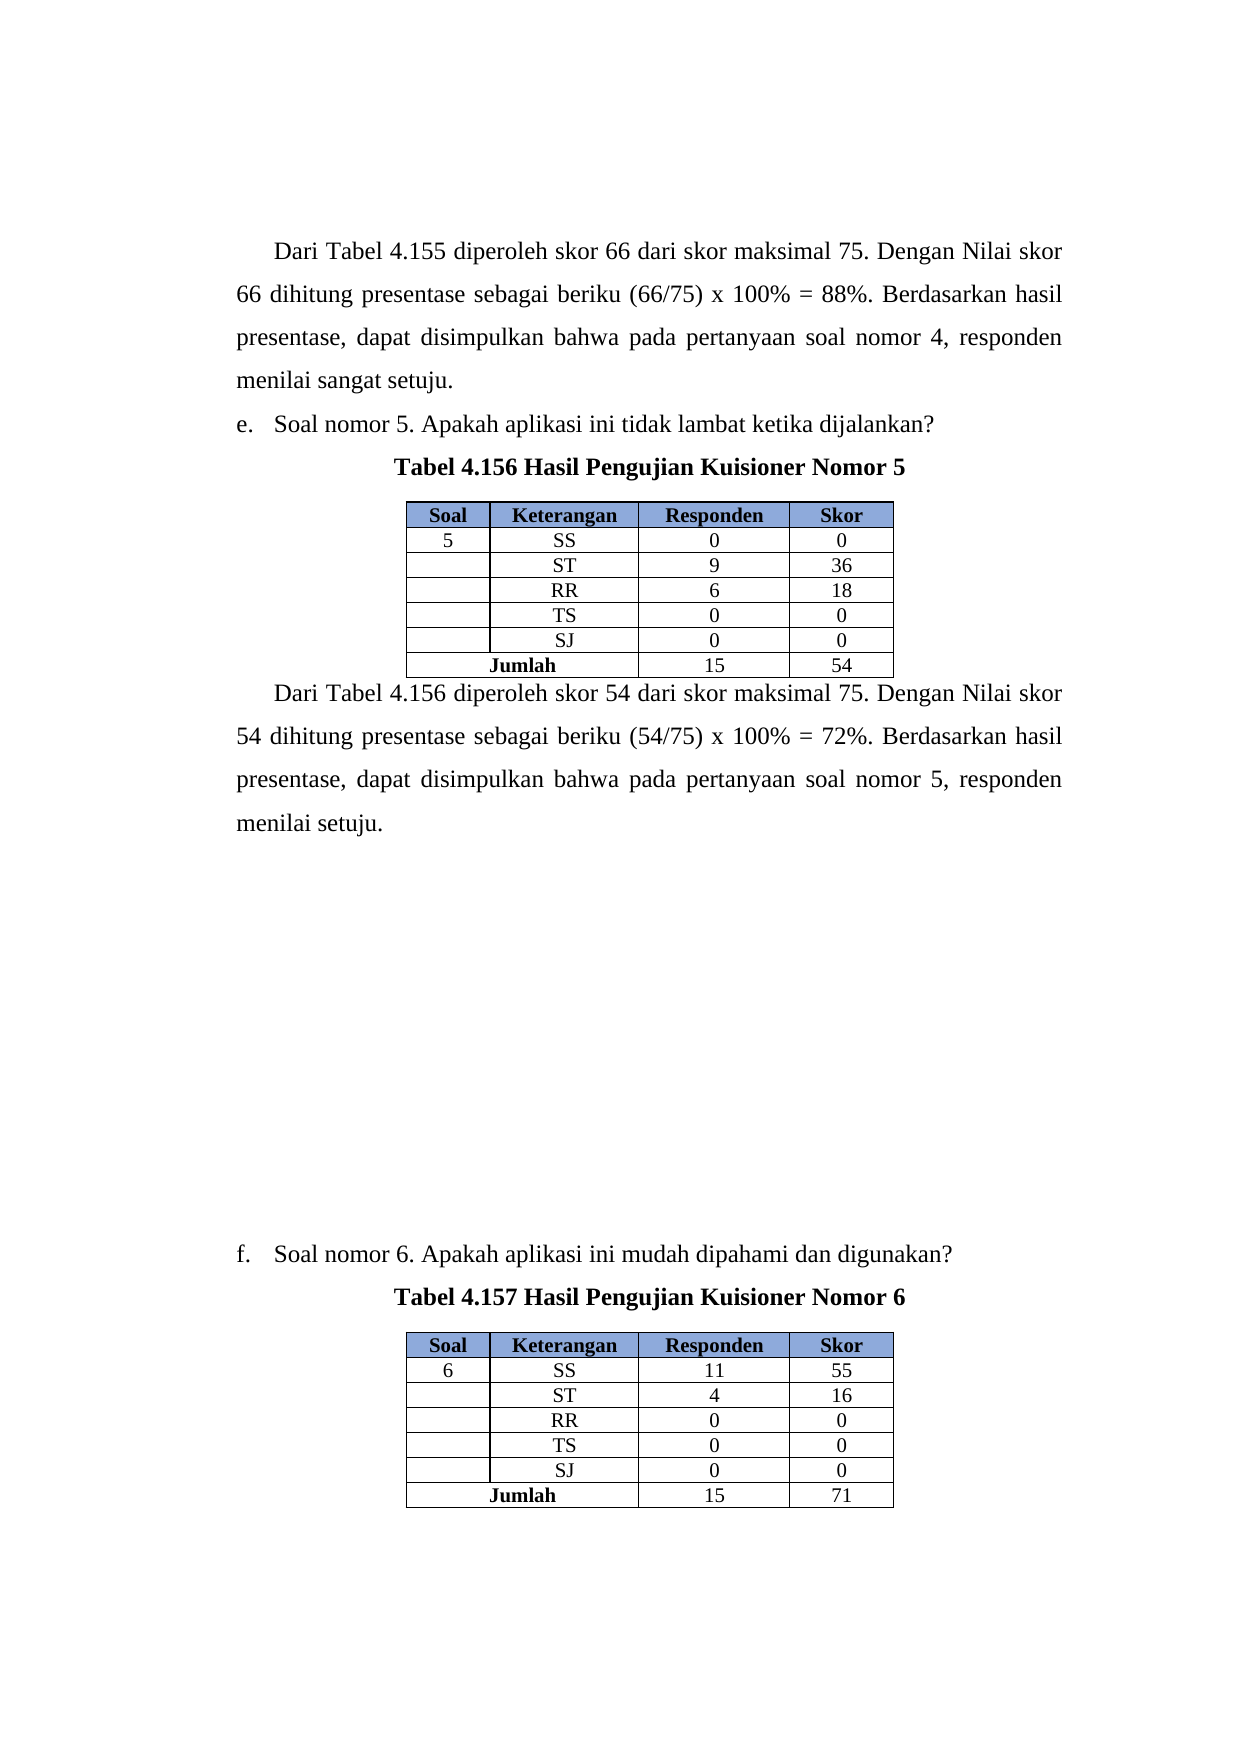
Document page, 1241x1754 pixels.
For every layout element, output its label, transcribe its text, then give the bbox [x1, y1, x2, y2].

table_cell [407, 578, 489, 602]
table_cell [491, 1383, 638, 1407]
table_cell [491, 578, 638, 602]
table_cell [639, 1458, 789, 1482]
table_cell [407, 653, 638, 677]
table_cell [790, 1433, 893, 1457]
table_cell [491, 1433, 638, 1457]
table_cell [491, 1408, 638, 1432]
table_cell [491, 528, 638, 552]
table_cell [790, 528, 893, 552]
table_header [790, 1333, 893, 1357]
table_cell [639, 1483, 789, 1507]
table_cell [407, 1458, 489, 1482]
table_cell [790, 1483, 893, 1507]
text Tabel 4.156 Hasil Pengujian Kuisioner Nomor 5 [236, 452, 1063, 481]
text Tabel 4.157 Hasil Pengujian Kuisioner Nomor 6 [236, 1282, 1063, 1311]
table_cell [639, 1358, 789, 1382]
list Soal nomor 6. Apakah aplikasi ini mudah dipahami dan digunakan? [236, 1239, 1063, 1268]
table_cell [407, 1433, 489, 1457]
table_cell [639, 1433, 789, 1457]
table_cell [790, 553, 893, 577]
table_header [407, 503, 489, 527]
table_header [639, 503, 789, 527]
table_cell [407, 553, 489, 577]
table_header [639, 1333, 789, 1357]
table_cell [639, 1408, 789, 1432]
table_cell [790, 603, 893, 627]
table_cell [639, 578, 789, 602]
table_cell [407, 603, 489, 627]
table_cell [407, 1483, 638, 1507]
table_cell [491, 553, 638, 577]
text Dari Tabel 4.156 diperoleh skor 54 dari skor maksimal 75. Dengan Nilai skor 54 dihitung presentase sebagai beriku (54/75) x 100% = 72%. Berdasarkan hasil presentase, dapat disimpulkan bahwa pada pertanyaan soal nomor 5, responden menilai setuju. [236, 678, 1063, 836]
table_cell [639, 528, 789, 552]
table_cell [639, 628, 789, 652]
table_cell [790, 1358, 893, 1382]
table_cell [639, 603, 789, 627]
text Dari Tabel 4.155 diperoleh skor 66 dari skor maksimal 75. Dengan Nilai skor 66 dihitung presentase sebagai beriku (66/75) x 100% = 88%. Berdasarkan hasil presentase, dapat disimpulkan bahwa pada pertanyaan soal nomor 4, responden menilai sangat setuju. [236, 236, 1063, 394]
list Soal nomor 5. Apakah aplikasi ini tidak lambat ketika dijalankan? [236, 409, 1063, 437]
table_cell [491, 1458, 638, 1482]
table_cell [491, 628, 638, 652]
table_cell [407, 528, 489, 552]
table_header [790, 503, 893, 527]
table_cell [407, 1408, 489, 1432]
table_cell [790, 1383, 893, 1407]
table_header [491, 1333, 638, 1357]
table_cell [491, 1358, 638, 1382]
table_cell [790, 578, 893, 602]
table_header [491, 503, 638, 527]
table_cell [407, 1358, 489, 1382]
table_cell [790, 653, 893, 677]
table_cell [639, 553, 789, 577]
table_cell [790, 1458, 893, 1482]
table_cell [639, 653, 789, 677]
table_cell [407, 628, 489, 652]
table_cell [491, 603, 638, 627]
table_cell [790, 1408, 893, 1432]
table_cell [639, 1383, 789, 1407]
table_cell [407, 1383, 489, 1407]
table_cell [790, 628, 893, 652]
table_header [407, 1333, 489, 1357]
